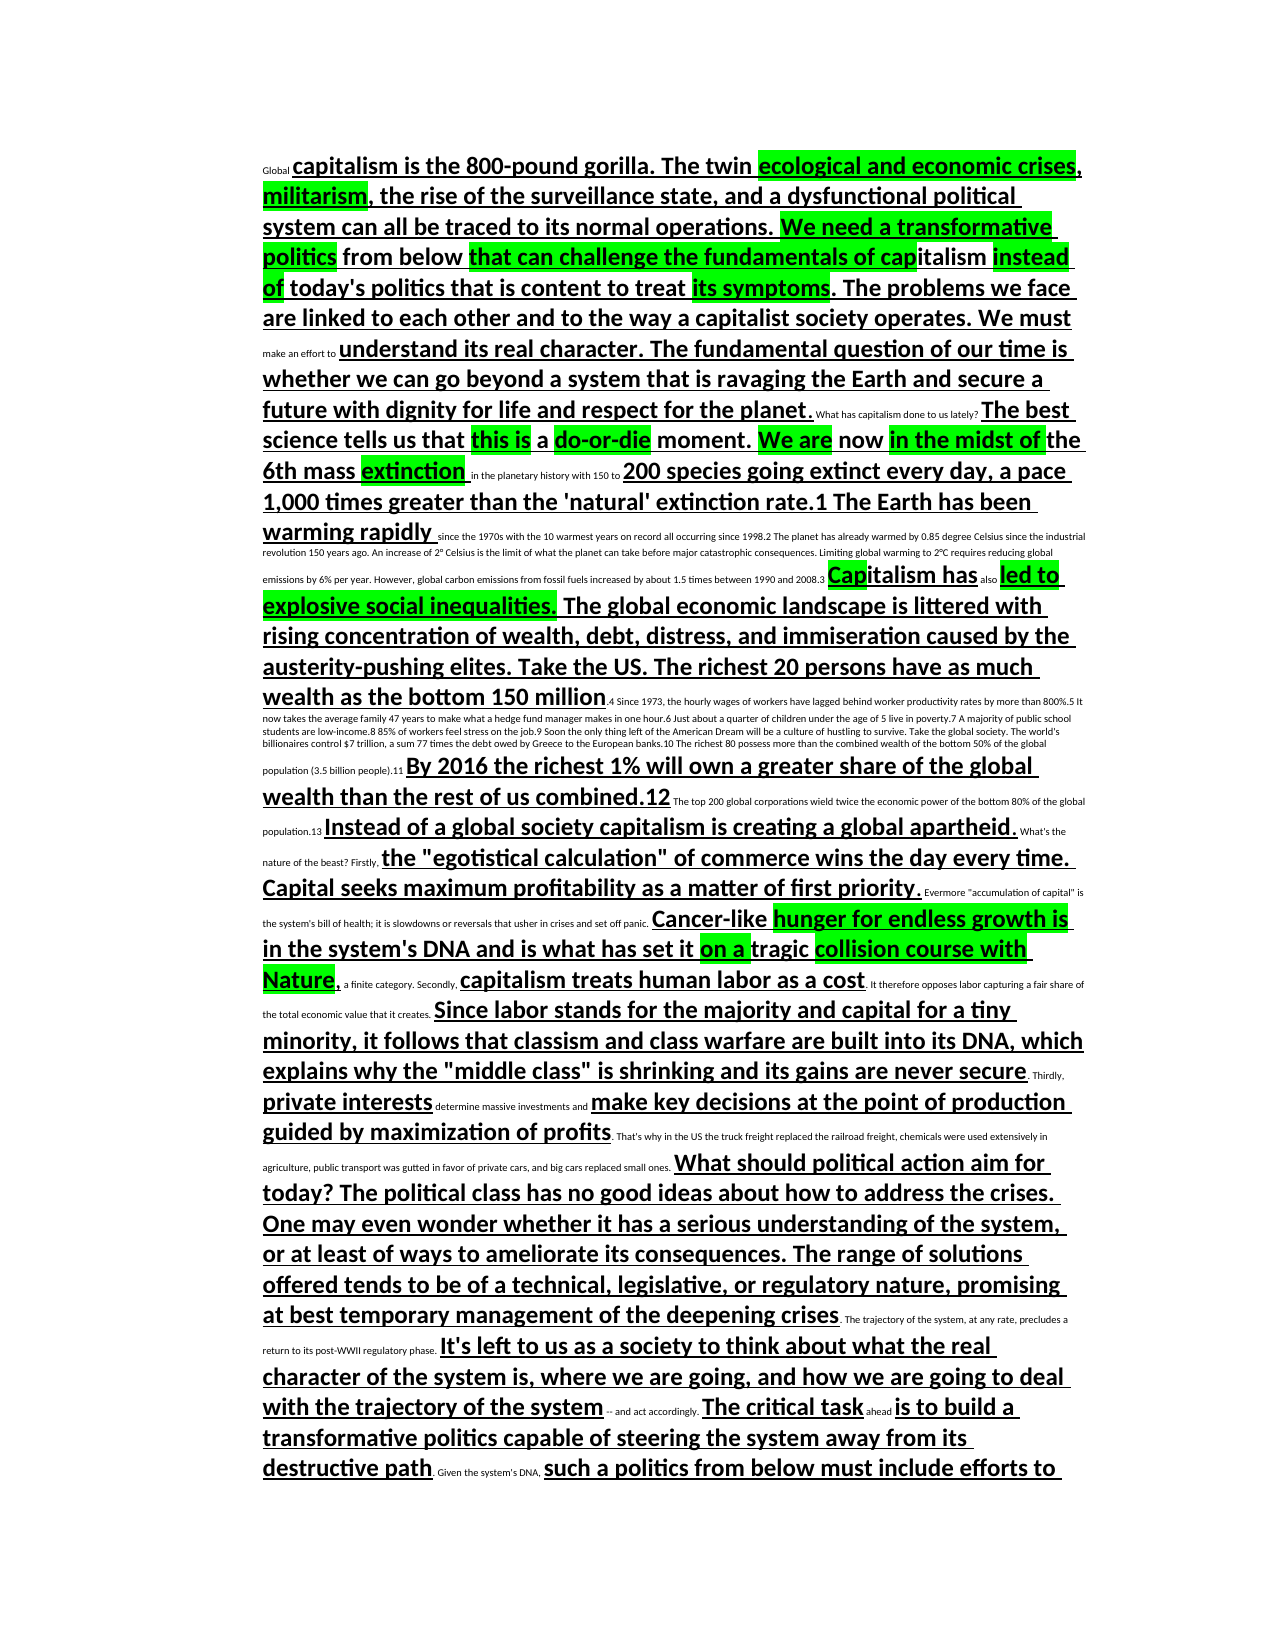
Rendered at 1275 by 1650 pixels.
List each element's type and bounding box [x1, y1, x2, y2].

text [262, 150, 1087, 1483]
